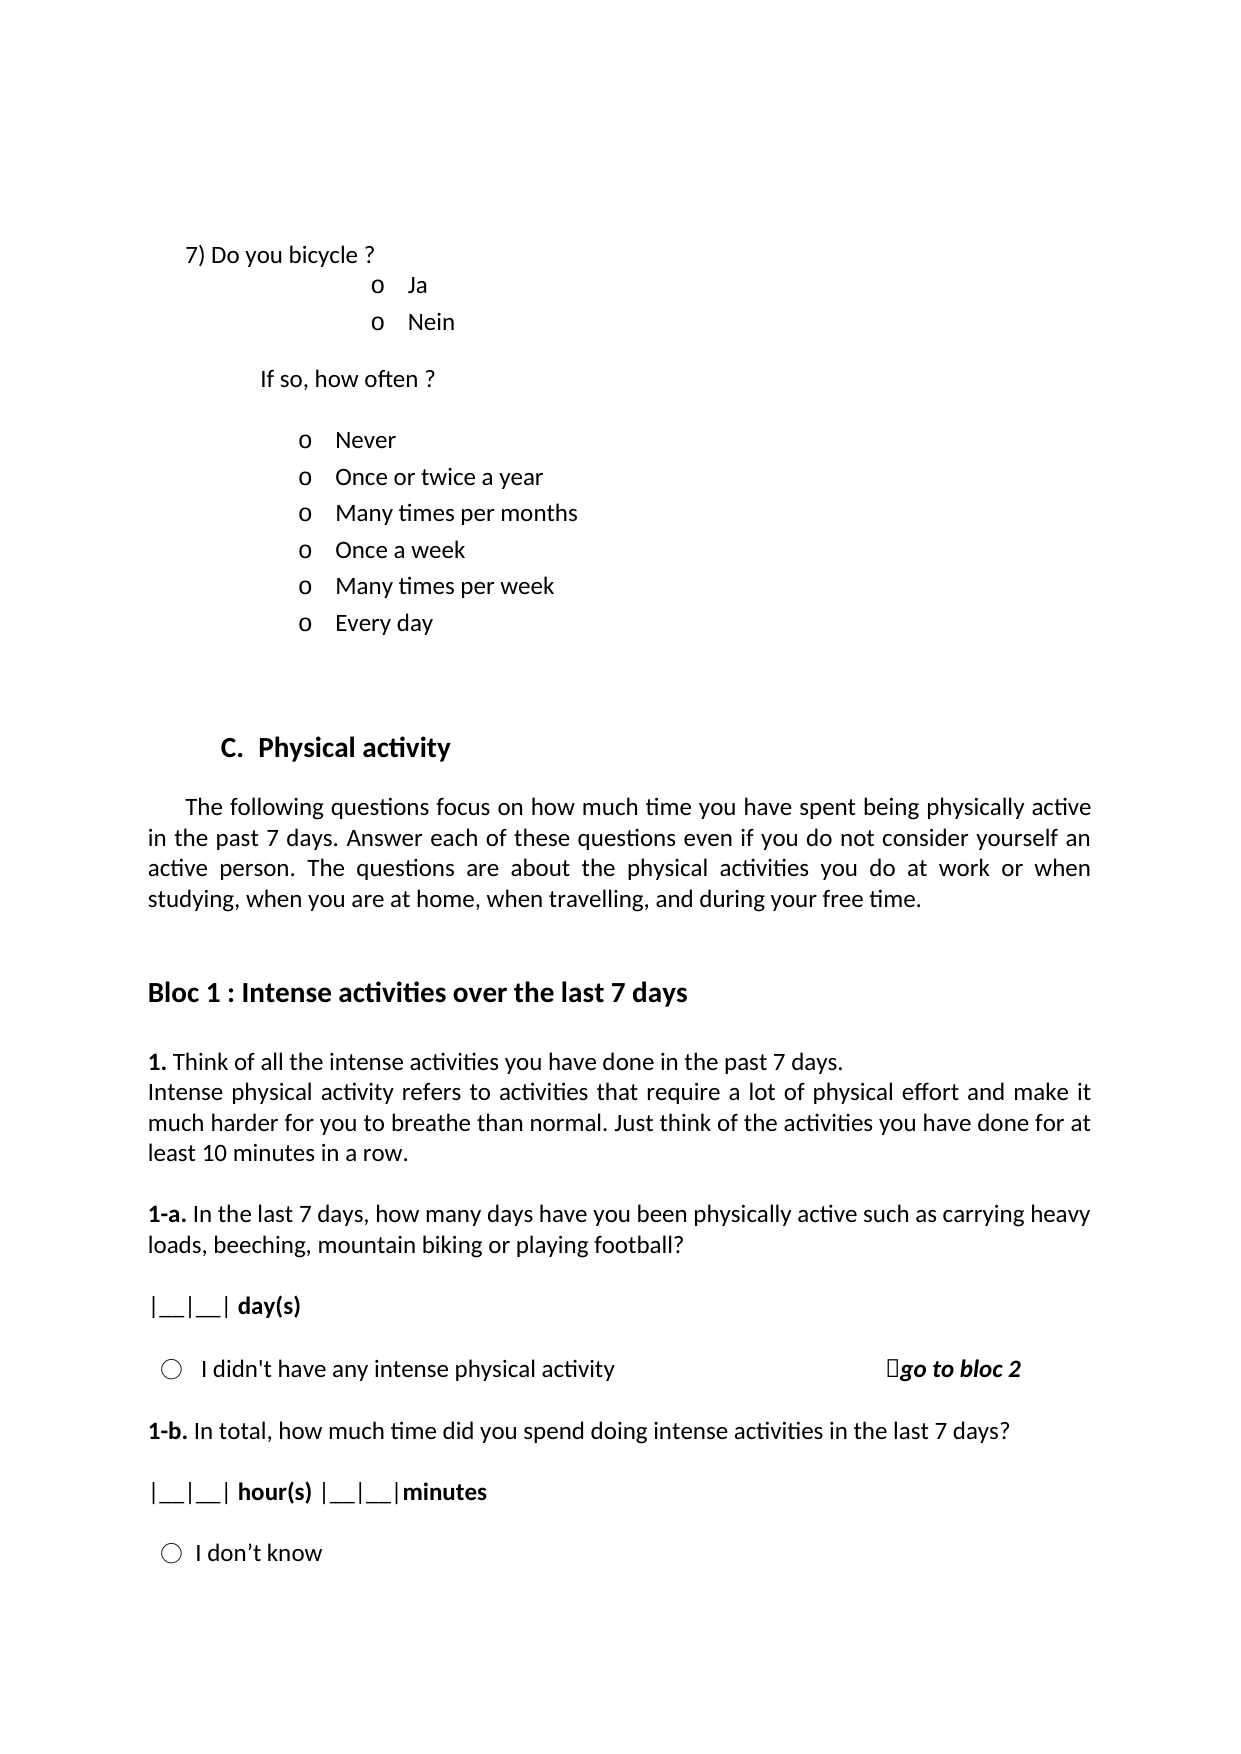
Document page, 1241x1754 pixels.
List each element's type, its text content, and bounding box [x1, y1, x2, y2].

list Once a week [298, 534, 1093, 566]
text Intense physical activity refers to activities that require a lot of physical effort and make it much harder for you to breathe than normal. Just think of the activities you have done for at least 10 minutes in a row. [148, 1076, 1093, 1168]
text The following questions focus on how much time you have spent being physically active in the past 7 days. Answer each of these questions even if you do not consider yourself an active person. The questions are about the physical activities you do at work or when studying, when you are at home, when travelling, and during your free time. [148, 791, 1093, 913]
list Never [298, 424, 1093, 456]
text ⃝ I don’t know [148, 1538, 1093, 1568]
list Nein [370, 306, 1093, 338]
text |__|__| hour(s) |__|__|minutes [402, 1477, 1093, 1507]
list Every day [298, 607, 1093, 638]
text 7) Do you bicycle ? [148, 239, 1093, 270]
list Many times per months [298, 497, 1093, 529]
text If so, how often ? [260, 363, 1093, 394]
list Once or twice a year [298, 461, 1093, 493]
list Physical activity [221, 729, 1093, 765]
text 1-b. In total, how much time did you spend doing intense activities in the last 7 days? [148, 1416, 1093, 1446]
text 1-a. In the last 7 days, how many days have you been physically active such as carrying heavy loads, beeching, mountain biking or playing football? [148, 1198, 1093, 1259]
list Ja [370, 270, 1093, 301]
text 1. Think of all the intense activities you have done in the past 7 days. [148, 1046, 1093, 1076]
text Bloc 1 : Intense activities over the last 7 days [148, 974, 1093, 1010]
text |__|__| hour(s) |__|__|minutes [232, 1477, 318, 1507]
text |__|__| day(s) [232, 1290, 1093, 1320]
text ⃝ I didn't have any intense physical activity go to bloc 2 [148, 1351, 1093, 1385]
list Many times per week [298, 570, 1093, 602]
